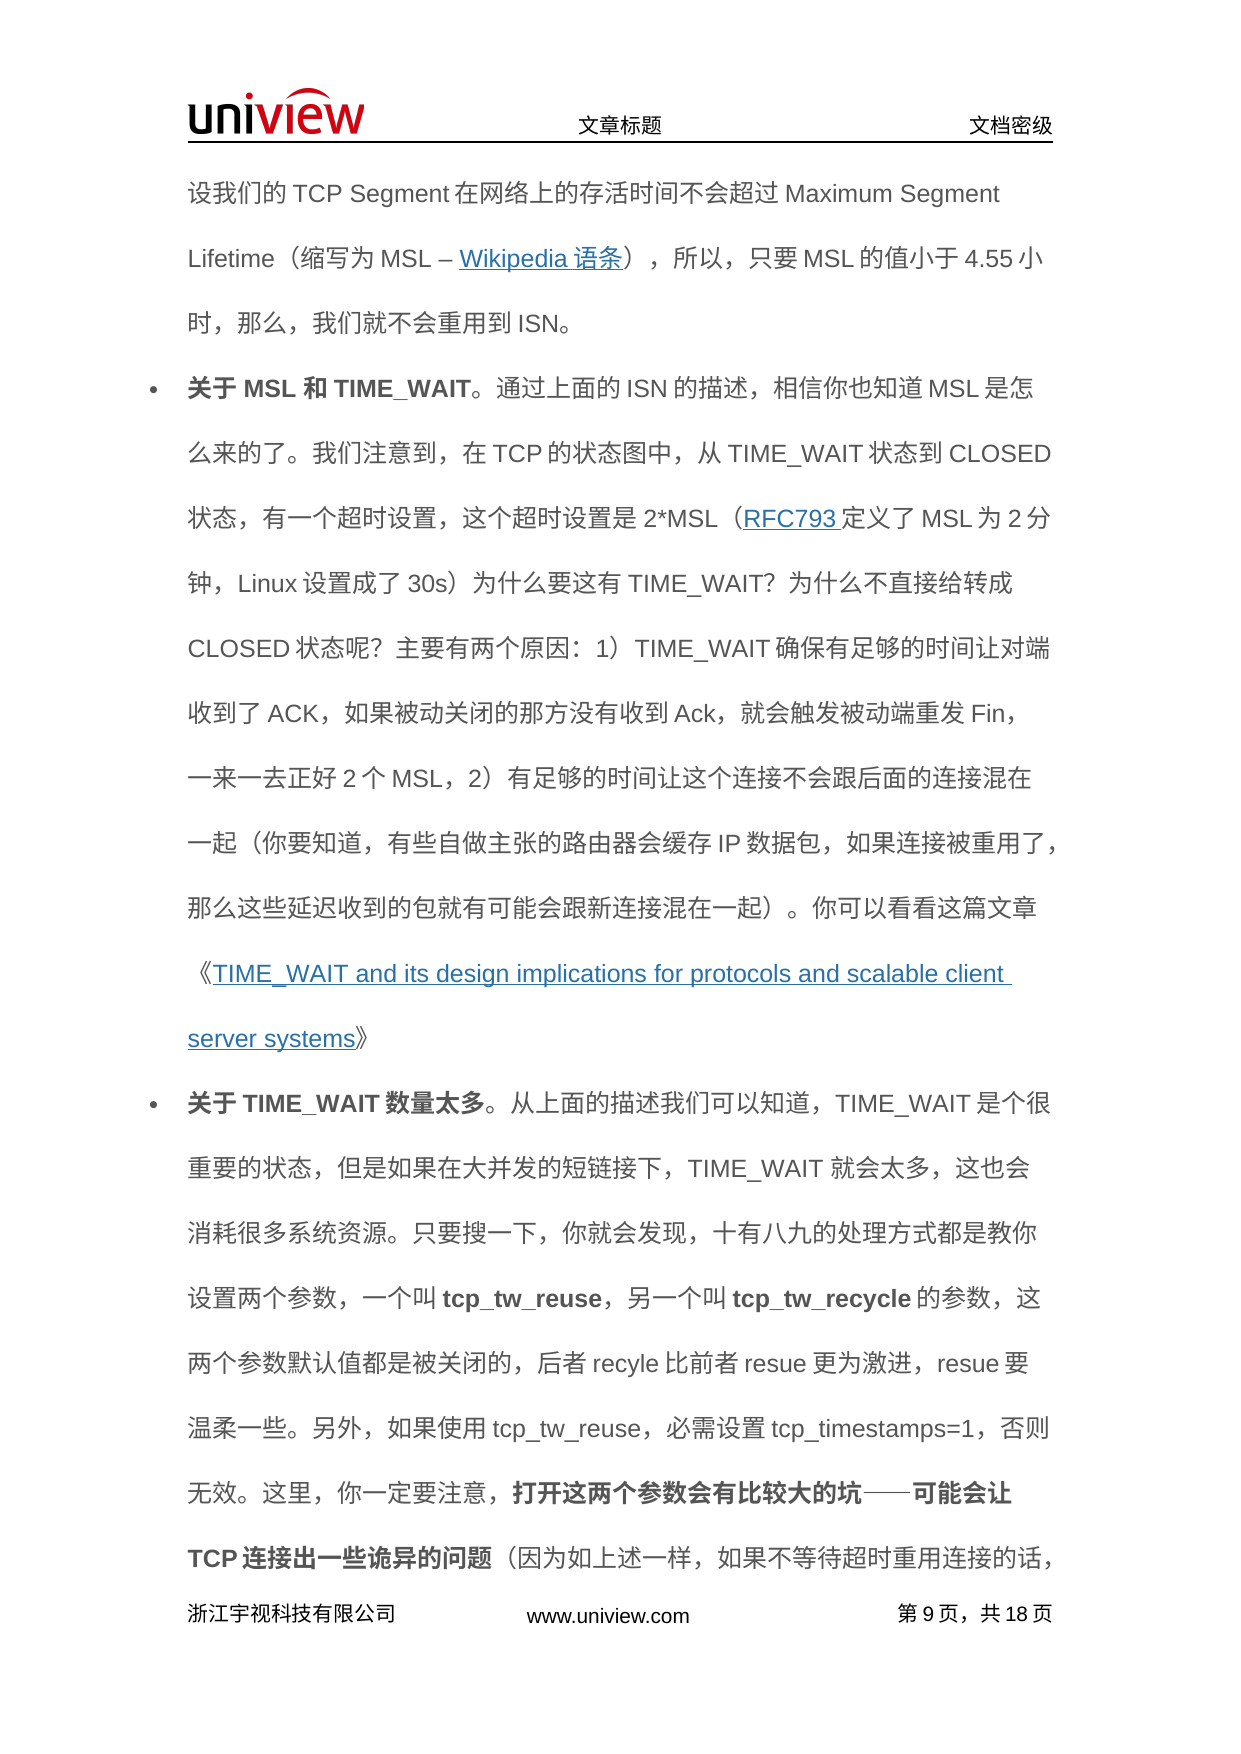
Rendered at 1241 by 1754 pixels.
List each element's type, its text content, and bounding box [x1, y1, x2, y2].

list 关于 MSL 和 TIME_WAIT。通过上面的ISN的描述，相信你也知道MSL是怎么来的了。我们注意到，在TCP的状态图中，从TIME_WAIT状态到CLOSED状态，有一个超时设置，这个超时设置是 2*MSL（RFC793定义了MSL为2分钟，Linux设置成了30s）为什么要这有TIME_WAIT？为什么不直接给转成CLOSED状态呢？主要有两个原因：1）TIME_WAIT确保有足够的时间让对端收到了ACK，如果被动关闭的那方没有收到Ack，就会触发被动端重发Fin，一来一去正好2个MSL，2）有足够的时间让这个连接不会跟后面的连接混在一起（你要知道，有些自做主张的路由器会缓存IP数据包，如果连接被重用了，那么这些延迟收到的包就有可能会跟新连接混在一起）。你可以看看这篇文章《TIME_WAIT and its design implications for protocols and scalable client server systems》 [150, 354, 1053, 1069]
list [150, 159, 1053, 354]
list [150, 1069, 1053, 1589]
picture [187, 88, 364, 134]
